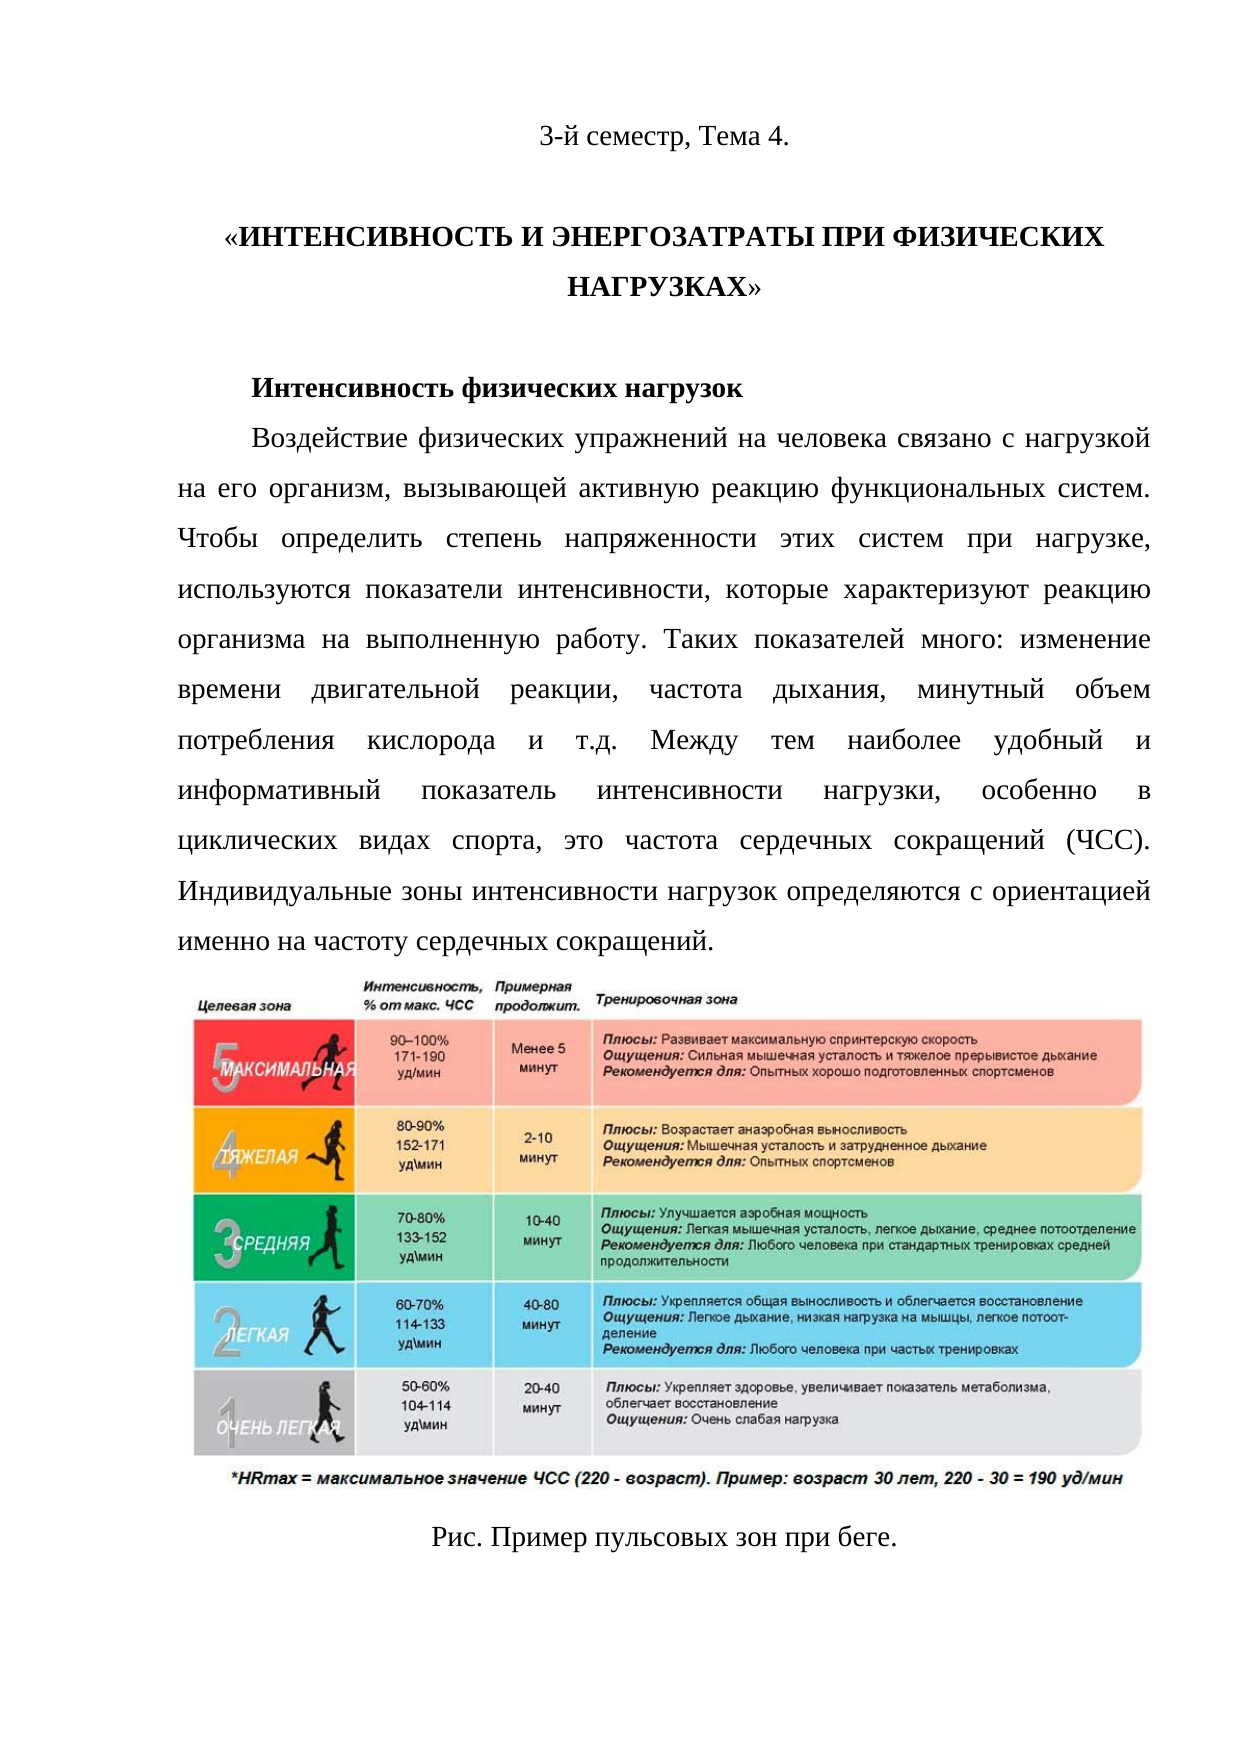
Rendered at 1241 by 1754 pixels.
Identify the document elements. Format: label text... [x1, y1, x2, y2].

text Интенсивность физических нагрузок [177, 370, 1152, 403]
text Рис. Пример пульсовых зон при беге. [177, 1519, 1152, 1553]
text «ИНТЕНСИВНОСТЬ И ЭНЕРГОЗАТРАТЫ ПРИ ФИЗИЧЕСКИХ НАГРУЗКАХ» [177, 219, 1152, 303]
text Воздействие физических упражнений на человека связано с нагрузкой на его организм, вызывающей активную реакцию функциональных систем. Чтобы определить степень напряженности этих систем при нагрузке, используются показатели интенсивности, которые характеризуют реакцию организма на выполненную работу. Таких показателей много: изменение времени двигательной реакции, частота дыхания, минутный объем потребления кислорода и т.д. Между тем наиболее удобный и информативный показатель интенсивности нагрузки, особенно в циклических видах спорта, это частота сердечных сокращений (ЧСС). Индивидуальные зоны интенсивности нагрузок определяются с ориентацией именно на частоту сердечных сокращений. [177, 420, 1152, 957]
text 3-й семестр, Тема 4. [177, 118, 1152, 152]
picture [177, 973, 1152, 1506]
